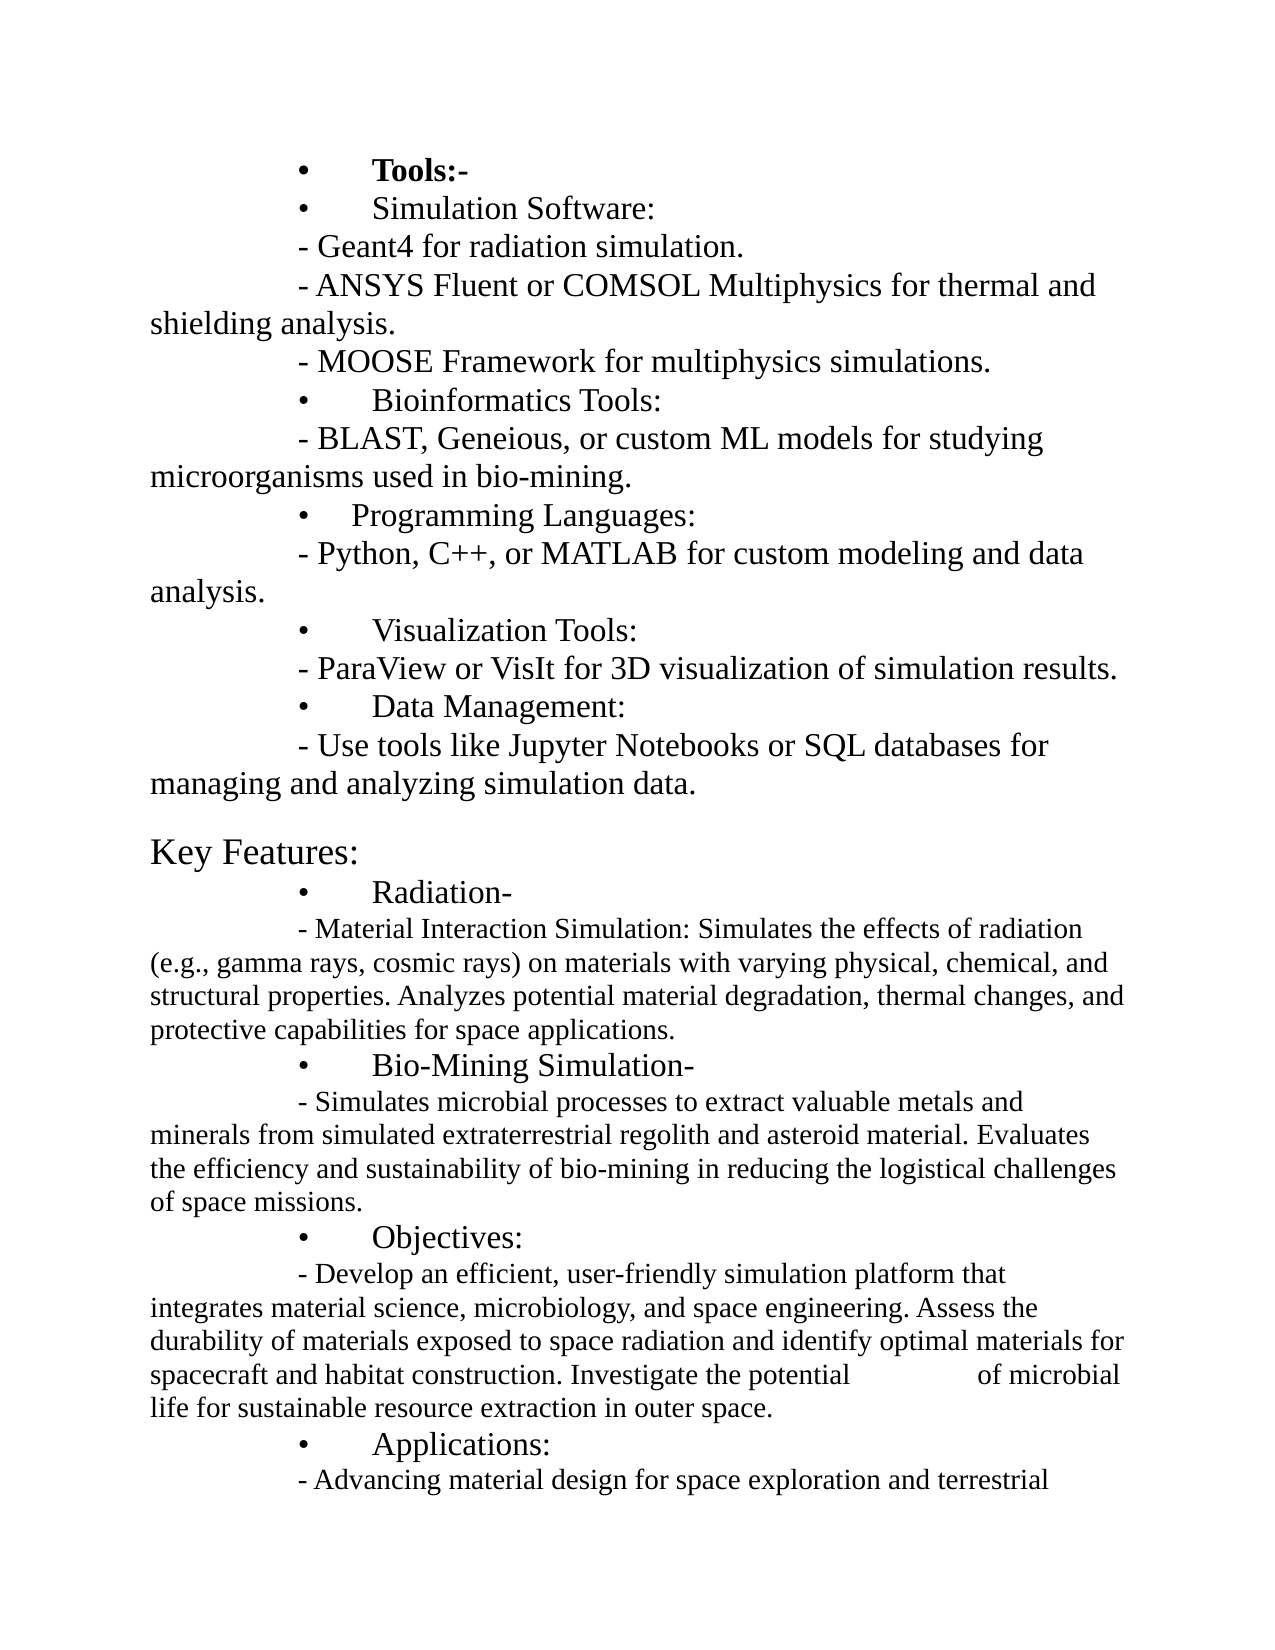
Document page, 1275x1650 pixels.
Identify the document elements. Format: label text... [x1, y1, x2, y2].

text • Visualization Tools: [225, 610, 1125, 648]
text - Develop an efficient, user-friendly simulation platform that integrates material science, microbiology, and space engineering. Assess the durability of materials exposed to space radiation and identify optimal materials for spacecraft and habitat construction. Investigate the potential of microbial life for sustainable resource extraction in outer space. [150, 1257, 1125, 1424]
text - ANSYS Fluent or COMSOL Multiphysics for thermal and shielding analysis. [150, 265, 1125, 342]
text • Simulation Software: [225, 188, 1125, 227]
text - Material Interaction Simulation: Simulates the effects of radiation (e.g., gamma rays, cosmic rays) on materials with varying physical, chemical, and structural properties. Analyzes potential material degradation, thermal changes, and protective capabilities for space applications. [150, 912, 1125, 1046]
text • Data Management: [225, 687, 1125, 725]
text Key Features: [150, 830, 1125, 873]
text - Simulates microbial processes to extract valuable metals and minerals from simulated extraterrestrial regolith and asteroid material. Evaluates the efficiency and sustainability of bio-mining in reducing the logistical challenges of space missions. [150, 1084, 1125, 1218]
text • Applications: [225, 1424, 1125, 1463]
text - ParaView or VisIt for 3D visualization of simulation results. [150, 648, 1125, 687]
text - Python, C++, or MATLAB for custom modeling and data analysis. [150, 533, 1125, 610]
text - BLAST, Geneious, or custom ML models for studying microorganisms used in bio-mining. [150, 418, 1125, 495]
text • Objectives: [225, 1218, 1125, 1257]
text • Radiation- [225, 873, 1125, 912]
text - Use tools like Jupyter Notebooks or SQL databases for managing and analyzing simulation data. [150, 725, 1125, 802]
text - Geant4 for radiation simulation. [150, 227, 1125, 265]
text • Programming Languages: [225, 495, 1125, 533]
text • Tools:- [225, 150, 1125, 188]
text • Bio-Mining Simulation- [225, 1046, 1125, 1084]
text - MOOSE Framework for multiphysics simulations. [150, 342, 1125, 380]
text • Bioinformatics Tools: [225, 380, 1125, 418]
